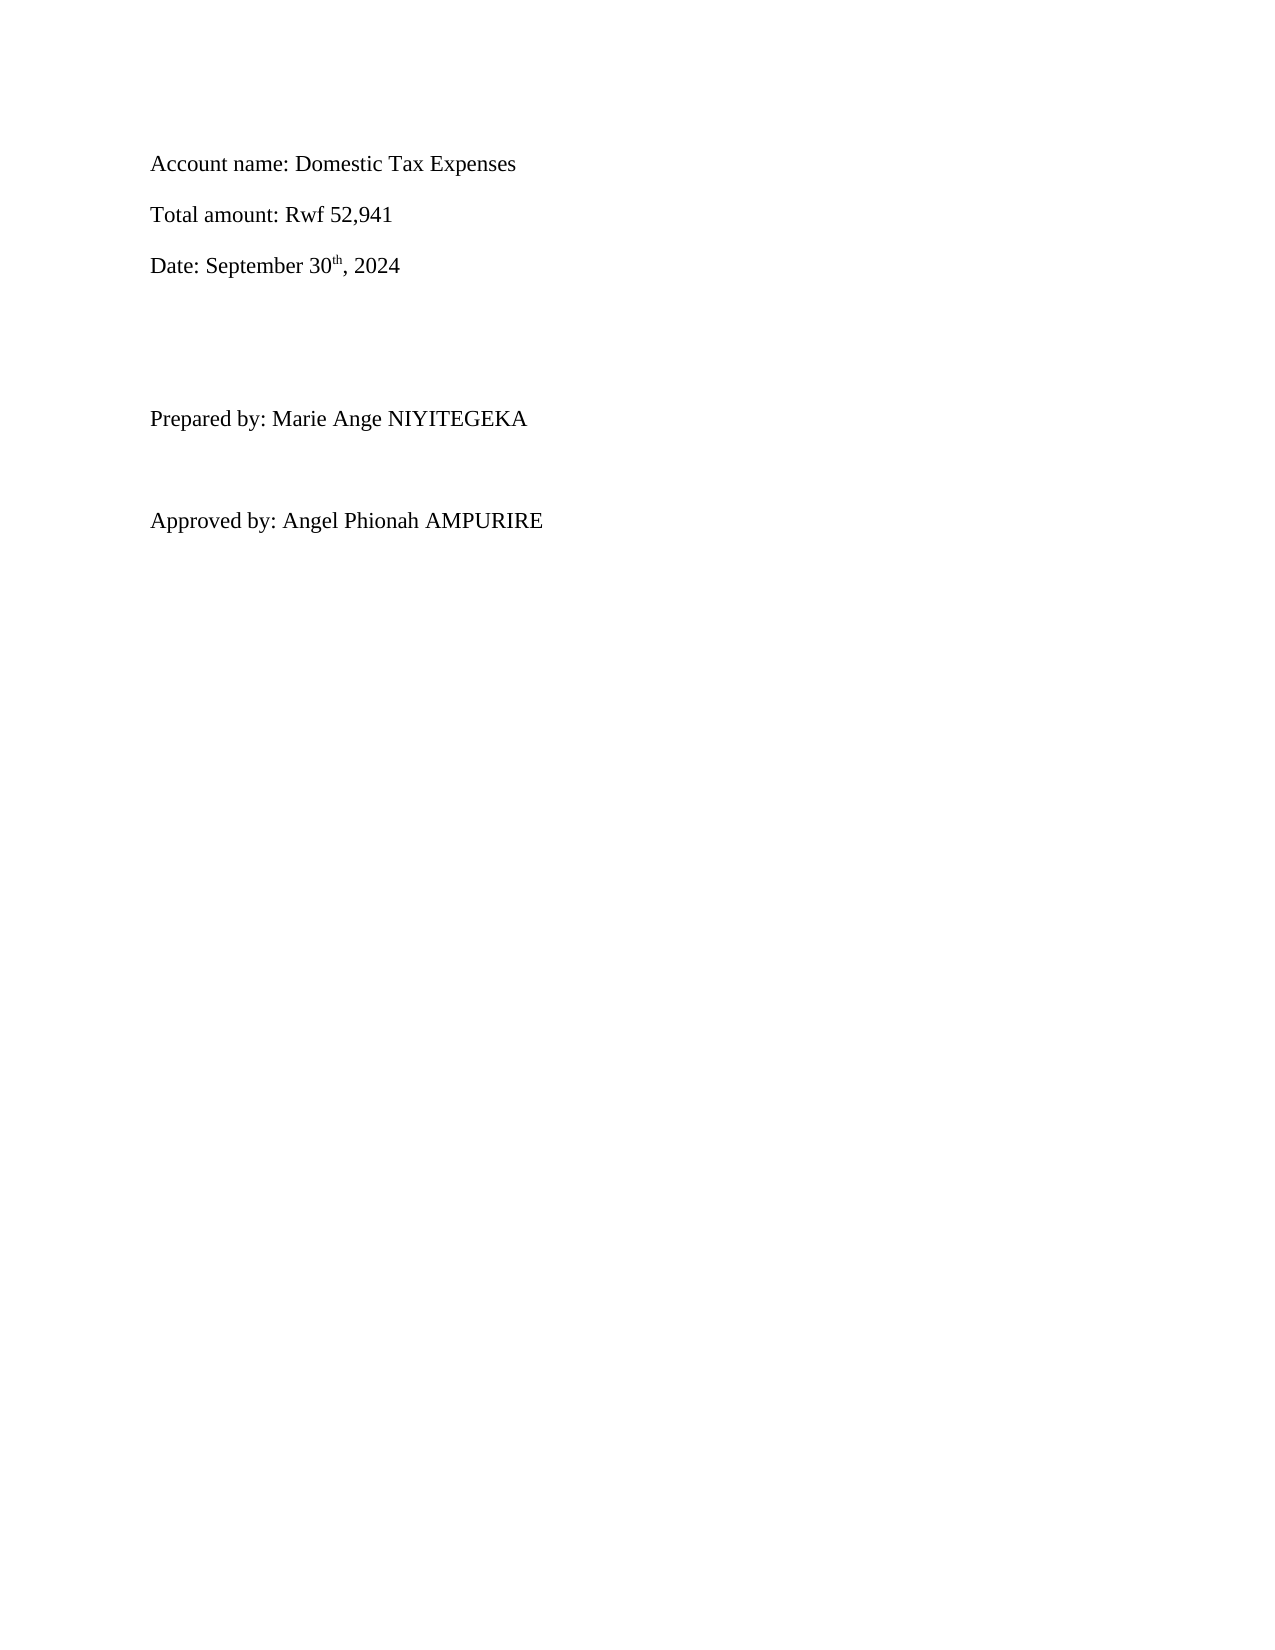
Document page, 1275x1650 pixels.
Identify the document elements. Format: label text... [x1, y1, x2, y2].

text Account name: Domestic Tax Expenses [150, 150, 1125, 176]
text Approved by: Angel Phionah AMPURIRE [150, 507, 1125, 534]
text Total amount: Rwf 52,941 [150, 201, 1125, 227]
text Prepared by: Marie Ange NIYITEGEKA [150, 405, 1125, 432]
text Date: September 30th, 2024 [150, 252, 1125, 278]
